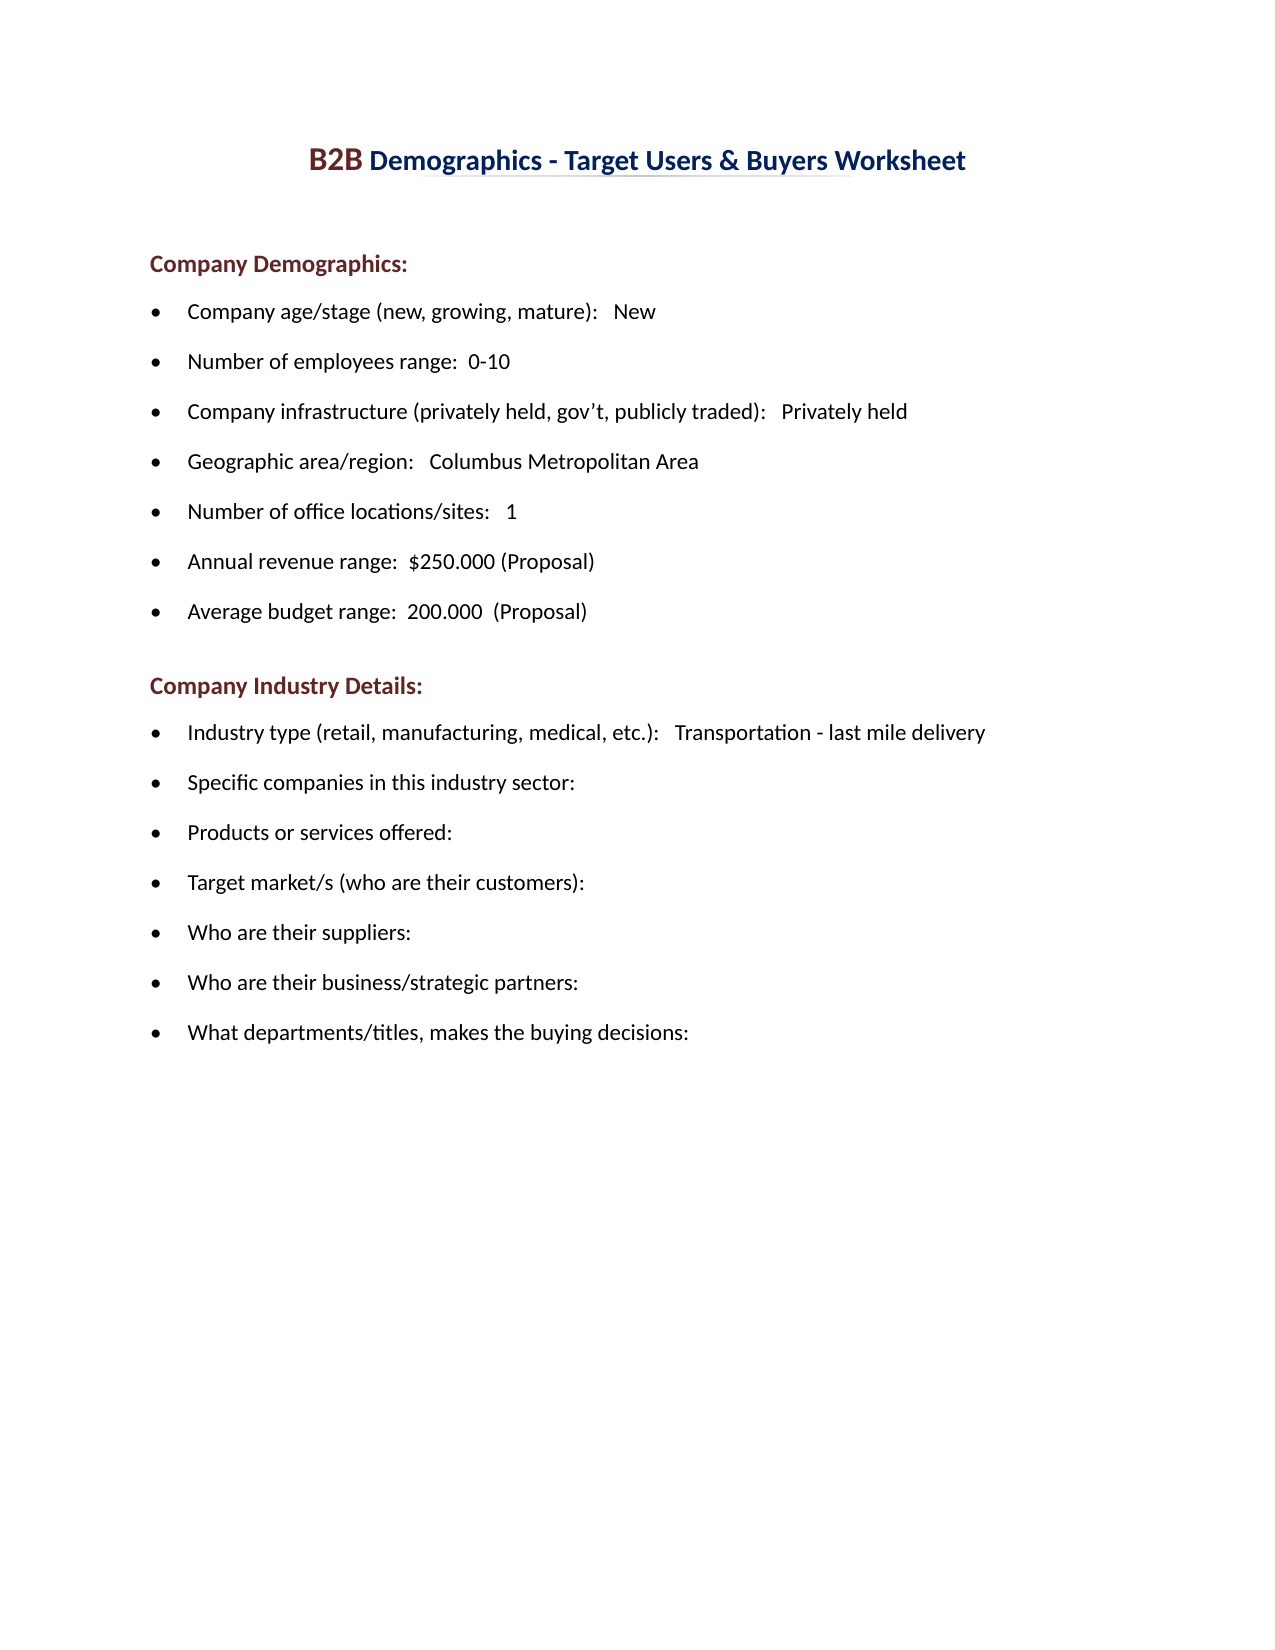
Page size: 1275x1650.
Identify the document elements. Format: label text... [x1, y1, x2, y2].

list Company infrastructure (privately held, gov’t, publicly traded): Privately held [150, 399, 1125, 424]
text Company Demographics: [150, 249, 1125, 278]
list Number of office locations/sites: 1 [150, 499, 1125, 524]
list What departments/titles, makes the buying decisions: [150, 1020, 1125, 1045]
list Who are their business/strategic partners: [150, 970, 1125, 995]
list Company age/stage (new, growing, mature): New [150, 299, 1125, 324]
list Target market/s (who are their customers): [150, 870, 1125, 895]
list Who are their suppliers: [150, 920, 1125, 945]
list Specific companies in this industry sector: [150, 770, 1125, 795]
list Annual revenue range: $250.000 (Proposal) [150, 549, 1125, 574]
text B2B Demographics - Target Users & Buyers Worksheet [150, 150, 1125, 175]
list Geographic area/region: Columbus Metropolitan Area [150, 449, 1125, 474]
list Average budget range: 200.000 (Proposal) [150, 599, 1125, 624]
list Products or services offered: [150, 820, 1125, 845]
list Industry type (retail, manufacturing, medical, etc.): Transportation - last mile delivery [150, 720, 1125, 745]
list Number of employees range: 0-10 [150, 349, 1125, 374]
text Company Industry Details: [150, 674, 1125, 699]
